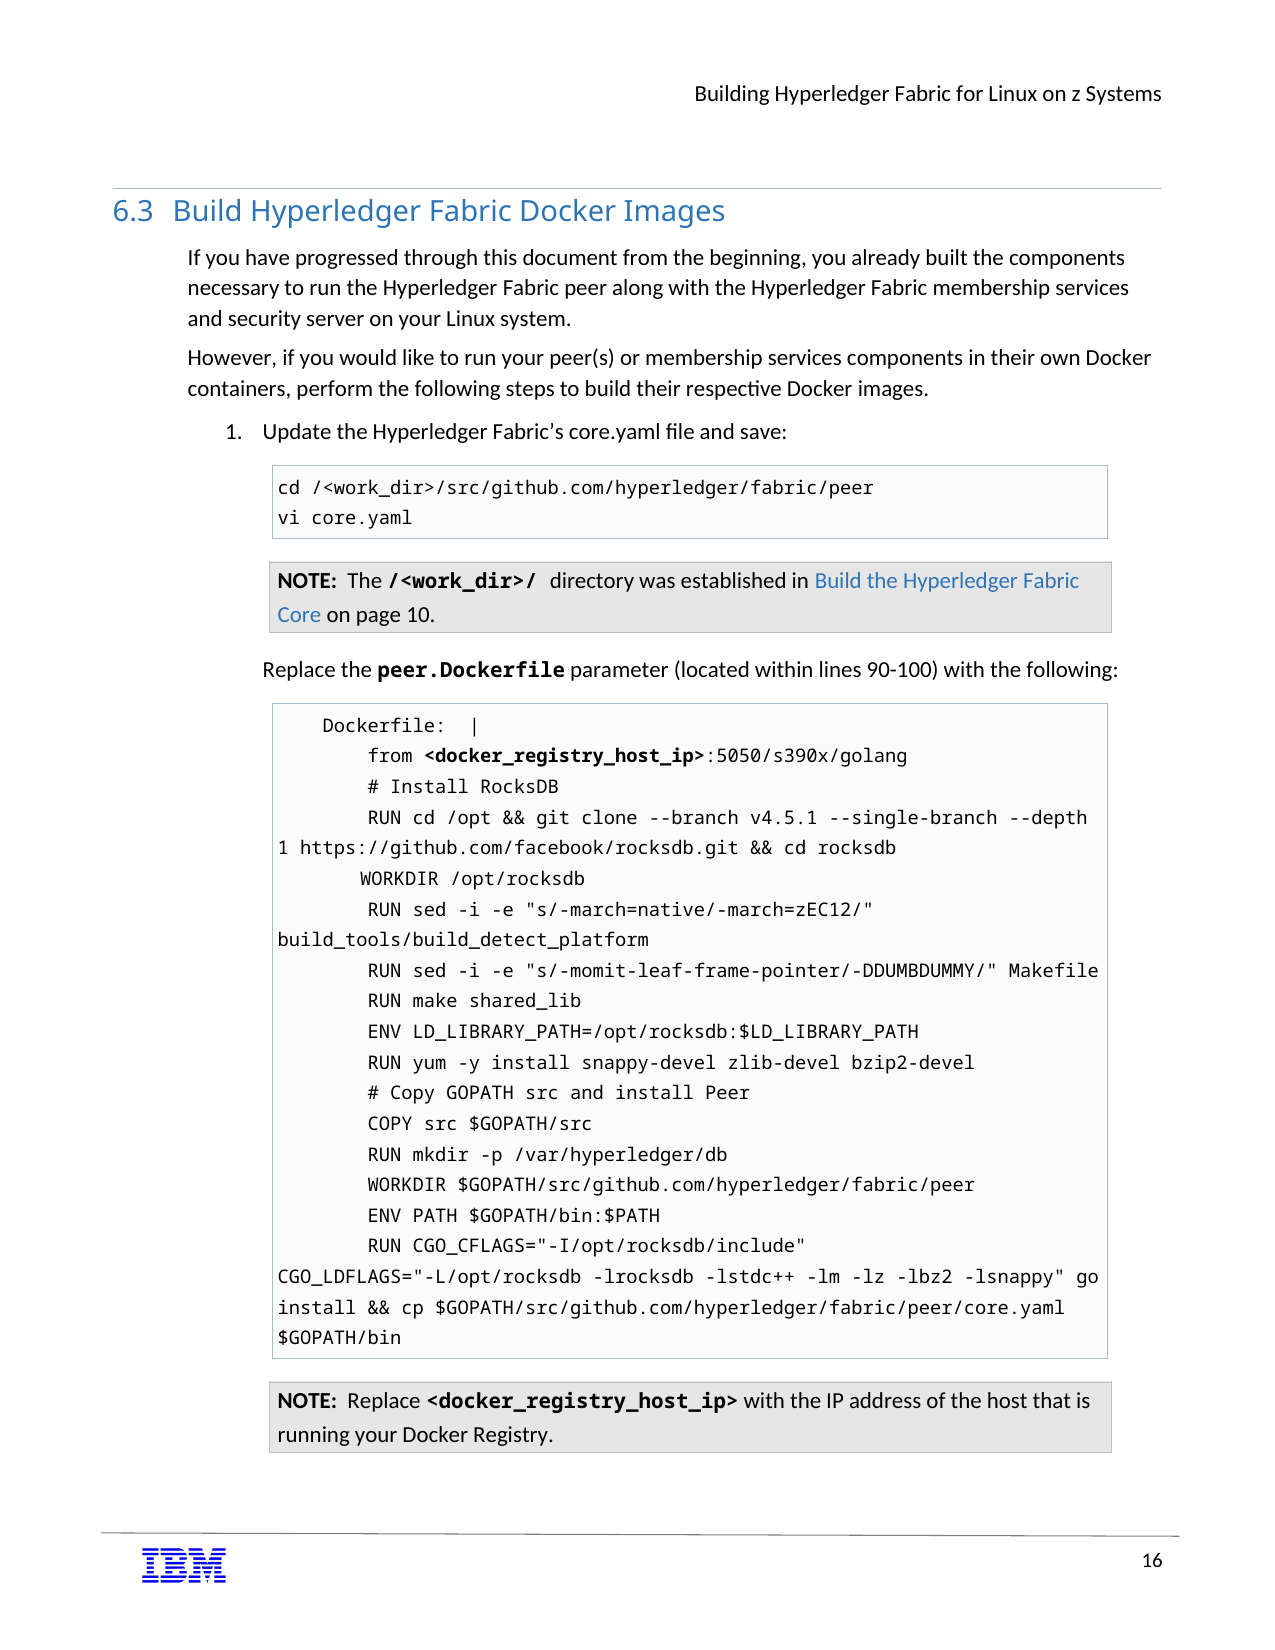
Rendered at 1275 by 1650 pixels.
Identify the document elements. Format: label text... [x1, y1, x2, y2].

text cd /<work_dir>/src/github.com/hyperledger/fabric/peer [273, 466, 1107, 495]
text RUN yum -y install snappy-devel zlib-devel bzip2-devel [273, 1040, 1107, 1070]
text RUN sed -i -e "s/-march=native/-march=zEC12/" build_tools/build_detect_platform [273, 887, 1107, 948]
text RUN make shared_lib [273, 978, 1107, 1009]
text RUN sed -i -e "s/-momit-leaf-frame-pointer/-DDUMBDUMMY/" Makefile [273, 948, 1107, 978]
picture [142, 1534, 226, 1590]
text ENV PATH $GOPATH/bin:$PATH [273, 1193, 1107, 1223]
text Replace the peer.Dockerfile parameter (located within lines 90-100) with the following: [262, 655, 1162, 683]
text RUN cd /opt && git clone --branch v4.5.1 --single-branch --depth 1 https://github.com/facebook/rocksdb.git && cd rocksdb [273, 795, 1107, 856]
subtitle Build Hyperledger Fabric Docker Images [112, 189, 1162, 230]
text RUN CGO_CFLAGS="-I/opt/rocksdb/include" CGO_LDFLAGS="-L/opt/rocksdb -lrocksdb -lstdc++ -lm -lz -lbz2 -lsnappy" go install && cp $GOPATH/src/github.com/hyperledger/fabric/peer/core.yaml $GOPATH/bin [273, 1223, 1107, 1358]
list Update the Hyperledger Fabric’s core.yaml file and save: [225, 417, 1162, 445]
text Dockerfile: | [273, 704, 1107, 733]
text # Install RocksDB [273, 764, 1107, 795]
text # Copy GOPATH src and install Peer [273, 1070, 1107, 1101]
text ENV LD_LIBRARY_PATH=/opt/rocksdb:$LD_LIBRARY_PATH [273, 1009, 1107, 1040]
text However, if you would like to run your peer(s) or membership services components in their own Docker containers, perform the following steps to build their respective Docker images. [187, 343, 1162, 402]
text WORKDIR /opt/rocksdb [273, 856, 1107, 887]
text COPY src $GOPATH/src [273, 1101, 1107, 1132]
text RUN mkdir -p /var/hyperledger/db [273, 1132, 1107, 1162]
text NOTE: Replace <docker_registry_host_ip> with the IP address of the host that is running your Docker Registry. [270, 1383, 1111, 1452]
text NOTE: The /<work_dir>/ directory was established in Build the Hyperledger Fabric Core on page 9. [270, 563, 1111, 632]
text vi core.yaml [273, 495, 1107, 538]
text WORKDIR $GOPATH/src/github.com/hyperledger/fabric/peer [273, 1162, 1107, 1193]
text If you have progressed through this document from the beginning, you already built the components necessary to run the Hyperledger Fabric peer along with the Hyperledger Fabric membership services and security server on your Linux system. [187, 243, 1162, 332]
text from <docker_registry_host_ip>:5050/s390x/golang [273, 733, 1107, 764]
